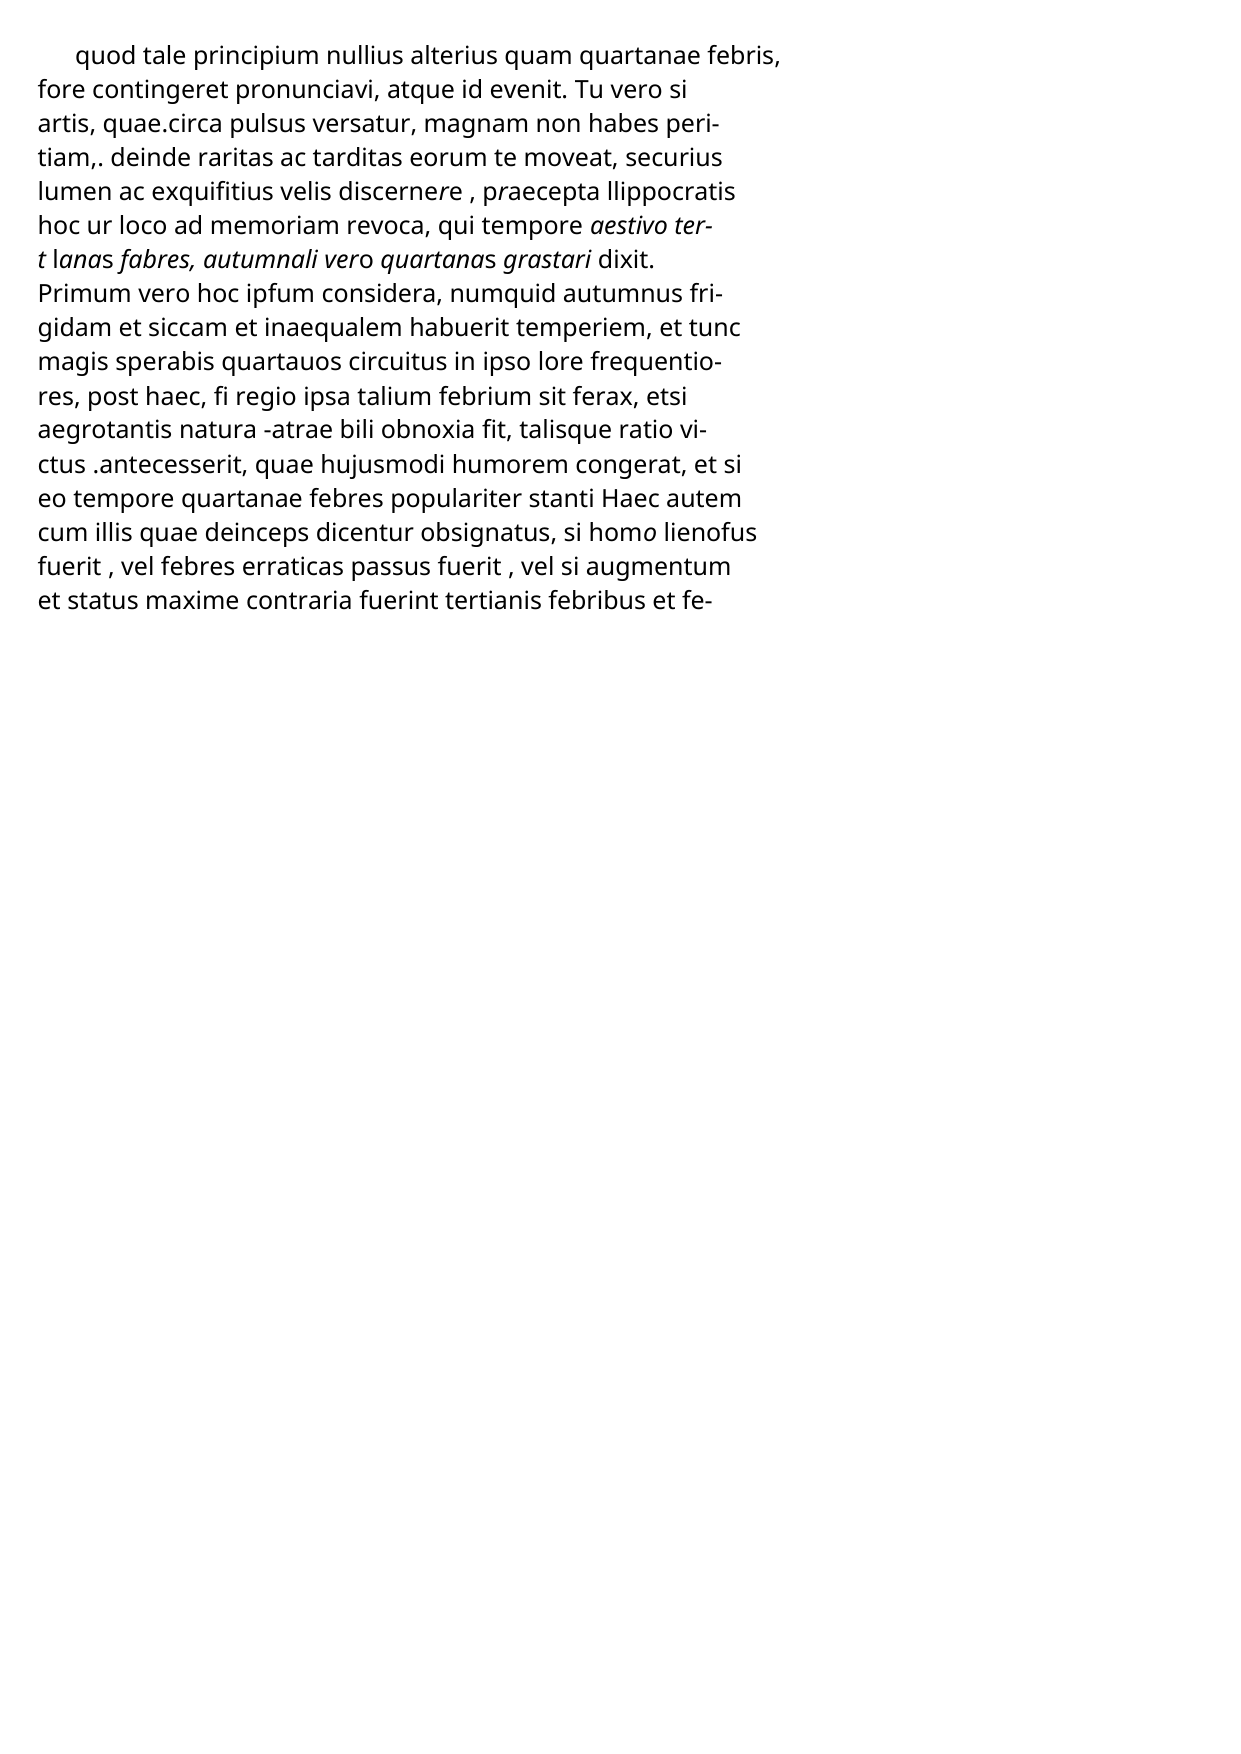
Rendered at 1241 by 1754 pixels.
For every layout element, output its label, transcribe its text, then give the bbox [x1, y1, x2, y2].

text quod tale principium nullius alterius quam quartanae febris, fore contingeret pronunciavi, atque id evenit. Tu vero si artis, quae.circa pulsus versatur, magnam non habes peri- tiam,. deinde raritas ac tarditas eorum te moveat, securius lumen ac exquifitius velis discernere , praecepta llippocratis hoc ur loco ad memoriam revoca, qui tempore aestivo ter- t lanas fabres, autumnali vero quartanas grastari dixit. Primum vero hoc ipfum considera, numquid autumnus fri- gidam et siccam et inaequalem habuerit temperiem, et tunc magis sperabis quartauos circuitus in ipso lore frequentio- res, post haec, fi regio ipsa talium febrium sit ferax, etsi aegrotantis natura -atrae bili obnoxia fit, talisque ratio vi- ctus .antecesserit, quae hujusmodi humorem congerat, et si eo tempore quartanae febres populariter stanti Haec autem cum illis quae deinceps dicentur obsignatus, si homo lienofus fuerit , vel febres erraticas passus fuerit , vel si augmentum et status maxime contraria fuerint tertianis febribus et fe- [37, 37, 1203, 617]
